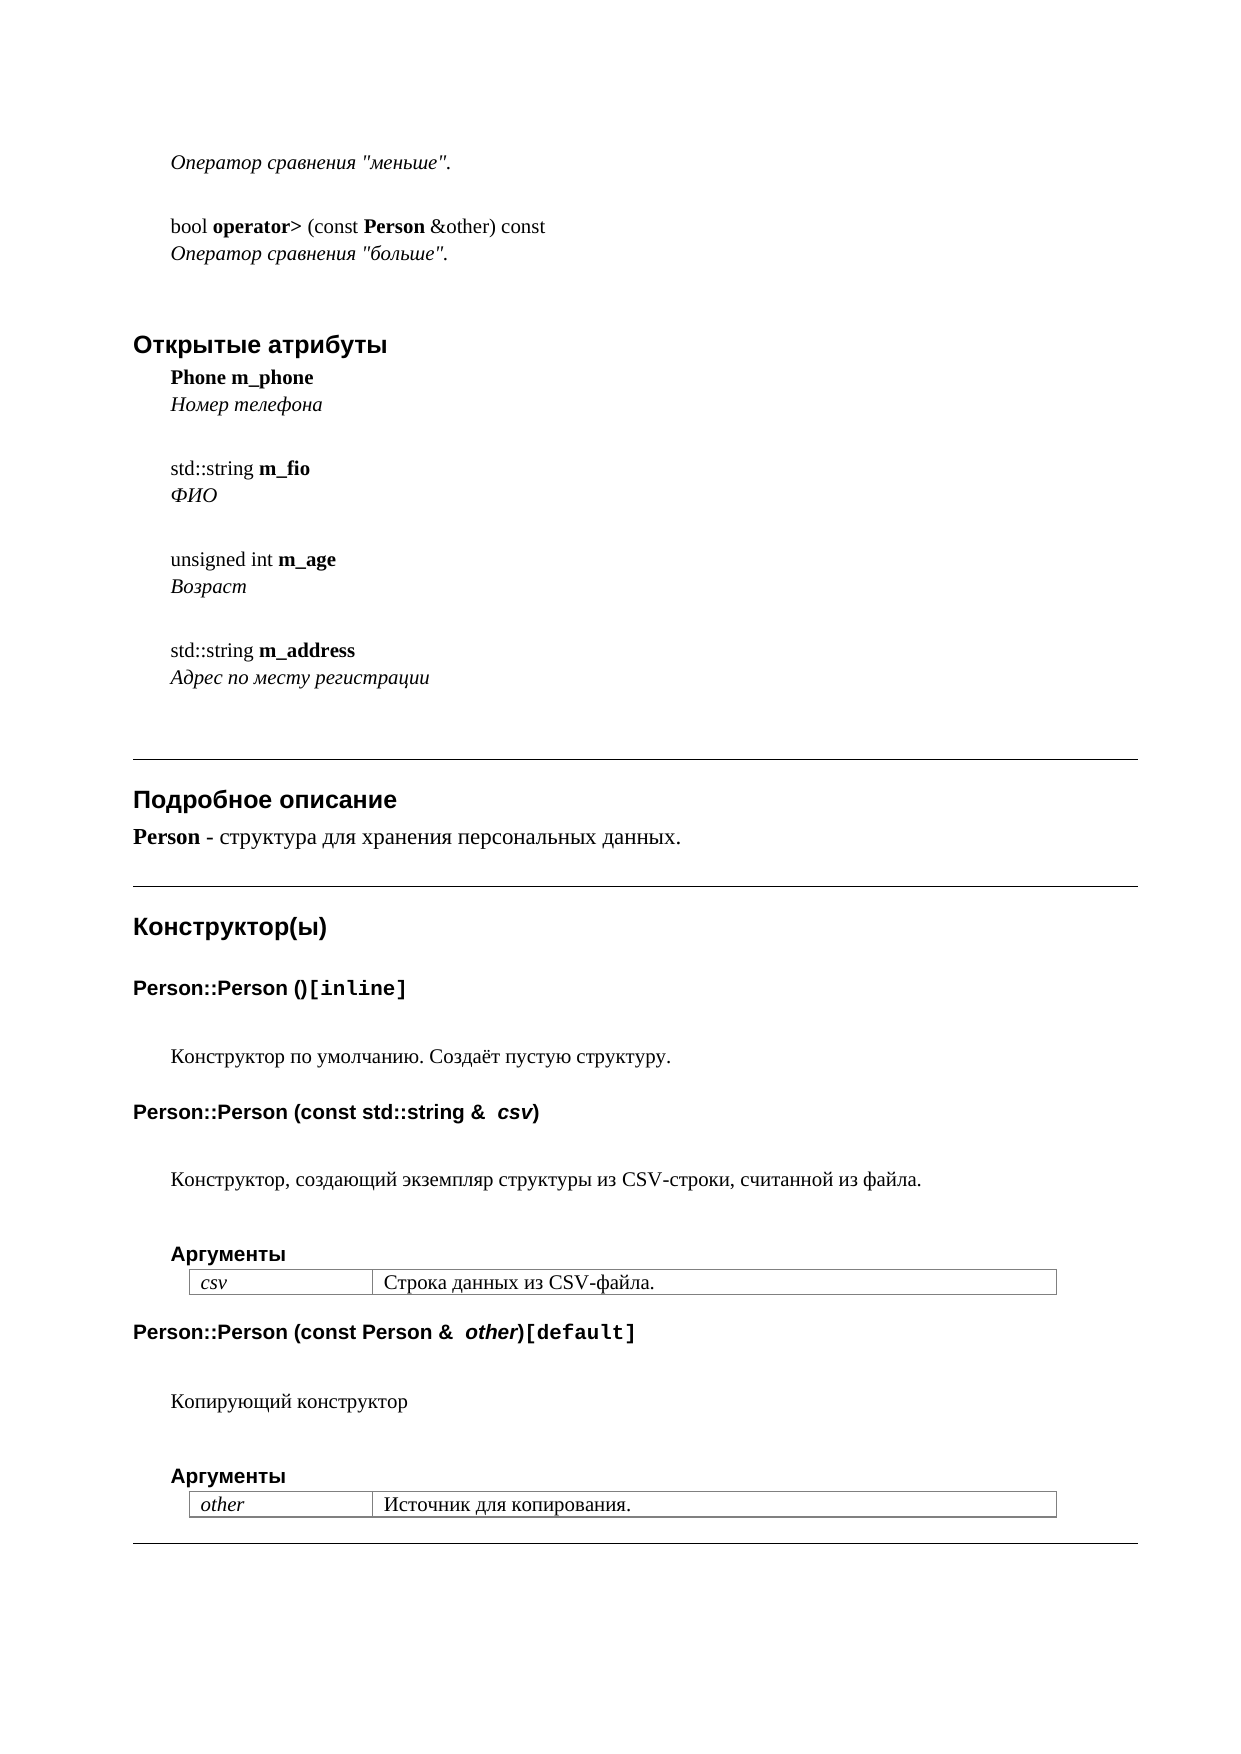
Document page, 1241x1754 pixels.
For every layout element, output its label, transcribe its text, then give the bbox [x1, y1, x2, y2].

subtitle Person::Person (const std::string & csv) [133, 1100, 1138, 1124]
subtitle Подробное описание [133, 785, 1138, 813]
table_header Строка данных из CSV-файла. [373, 1270, 1056, 1294]
list Возраст [170, 574, 1138, 598]
subtitle Открытые атрибуты [133, 330, 1138, 358]
subtitle Аргументы [170, 1464, 1138, 1488]
table_header csv [190, 1270, 372, 1294]
list Оператор сравнения "меньше". [170, 150, 1138, 174]
table_header other [190, 1492, 372, 1516]
list Адрес по месту регистрации [170, 665, 1138, 689]
subtitle Аргументы [170, 1242, 1138, 1266]
list Конструктор по умолчанию. Создаёт пустую структуру. [170, 1044, 1138, 1068]
text Person - структура для хранения персональных данных. [133, 823, 1138, 849]
table_header Источник для копирования. [373, 1492, 1056, 1516]
subtitle Person::Person ()[inline] [133, 972, 1138, 1002]
list bool operator> (const Person &other) const [170, 214, 1138, 238]
list Конструктор, создающий экземпляр структуры из CSV-строки, считанной из файла. [170, 1166, 1138, 1191]
list Phone m_phone [170, 365, 1138, 389]
list ФИО [170, 483, 1138, 507]
subtitle Конструктор(ы) [133, 912, 1138, 941]
list std::string m_fio [170, 456, 1138, 480]
list Оператор сравнения "больше". [170, 241, 1138, 265]
list unsigned int m_age [170, 547, 1138, 571]
list std::string m_address [170, 637, 1138, 662]
list Копирующий конструктор [170, 1389, 1138, 1413]
list Номер телефона [170, 392, 1138, 416]
subtitle Person::Person (const Person & other)[default] [133, 1320, 1138, 1346]
